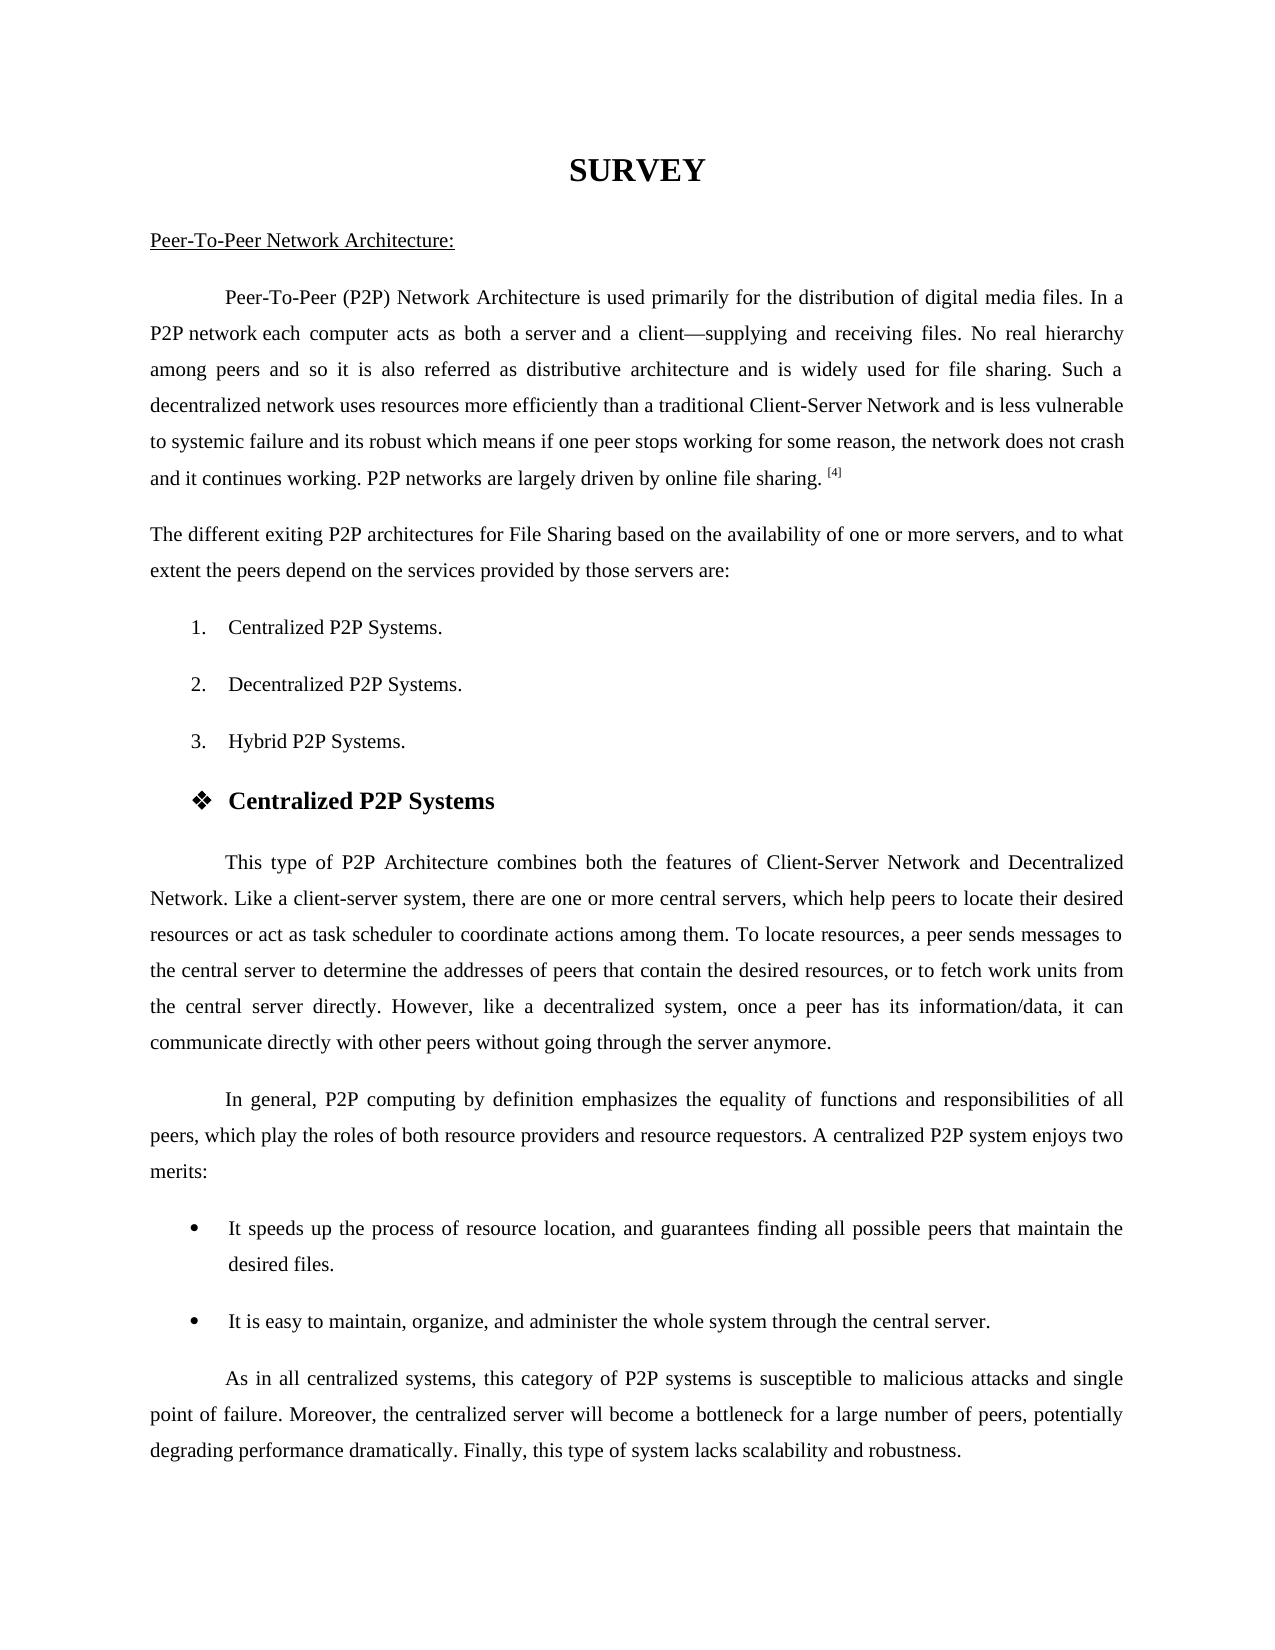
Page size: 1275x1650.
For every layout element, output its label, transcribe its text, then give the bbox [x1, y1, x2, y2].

text The different exiting P2P architectures for File Sharing based on the availability of one or more servers, and to what extent the peers depend on the services provided by those servers are: [150, 522, 1125, 582]
list Decentralized P2P Systems. [191, 672, 1125, 696]
text This type of P2P Architecture combines both the features of Client-Server Network and Decentralized Network. Like a client-server system, there are one or more central servers, which help peers to locate their desired resources or act as task scheduler to coordinate actions among them. To locate resources, a peer sends messages to the central server to determine the addresses of peers that contain the desired resources, or to fetch work units from the central server directly. However, like a decentralized system, once a peer has its information/data, it can communicate directly with other peers without going through the server anymore. [150, 850, 1125, 1054]
list It speeds up the process of resource location, and guarantees finding all possible peers that maintain the desired files. [191, 1216, 1125, 1276]
text Peer-To-Peer (P2P) Network Architecture is used primarily for the distribution of digital media files. In a P2P network each computer acts as both a server and a client—supplying and receiving files. No real hierarchy among peers and so it is also referred as distributive architecture and is widely used for file sharing. Such a decentralized network uses resources more efficiently than a traditional Client-Server Network and is less vulnerable to systemic failure and its robust which means if one peer stops working for some reason, the network does not crash and it continues working. P2P networks are largely driven by online file sharing. [4] [150, 285, 1125, 489]
text Peer-To-Peer Network Architecture: [150, 228, 1125, 252]
list Hybrid P2P Systems. [191, 729, 1125, 753]
list It is easy to maintain, organize, and administer the whole system through the central server. [191, 1309, 1125, 1333]
text As in all centralized systems, this category of P2P systems is susceptible to malicious attacks and single point of failure. Moreover, the centralized server will become a bottleneck for a large number of peers, potentially degrading performance dramatically. Finally, this type of system lacks scalability and robustness. [150, 1366, 1125, 1462]
list Centralized P2P Systems [191, 786, 1125, 814]
text In general, P2P computing by definition emphasizes the equality of functions and responsibilities of all peers, which play the roles of both resource providers and resource requestors. A centralized P2P system enjoys two merits: [150, 1087, 1125, 1183]
list Centralized P2P Systems. [191, 615, 1125, 639]
text SURVEY [150, 150, 1125, 188]
